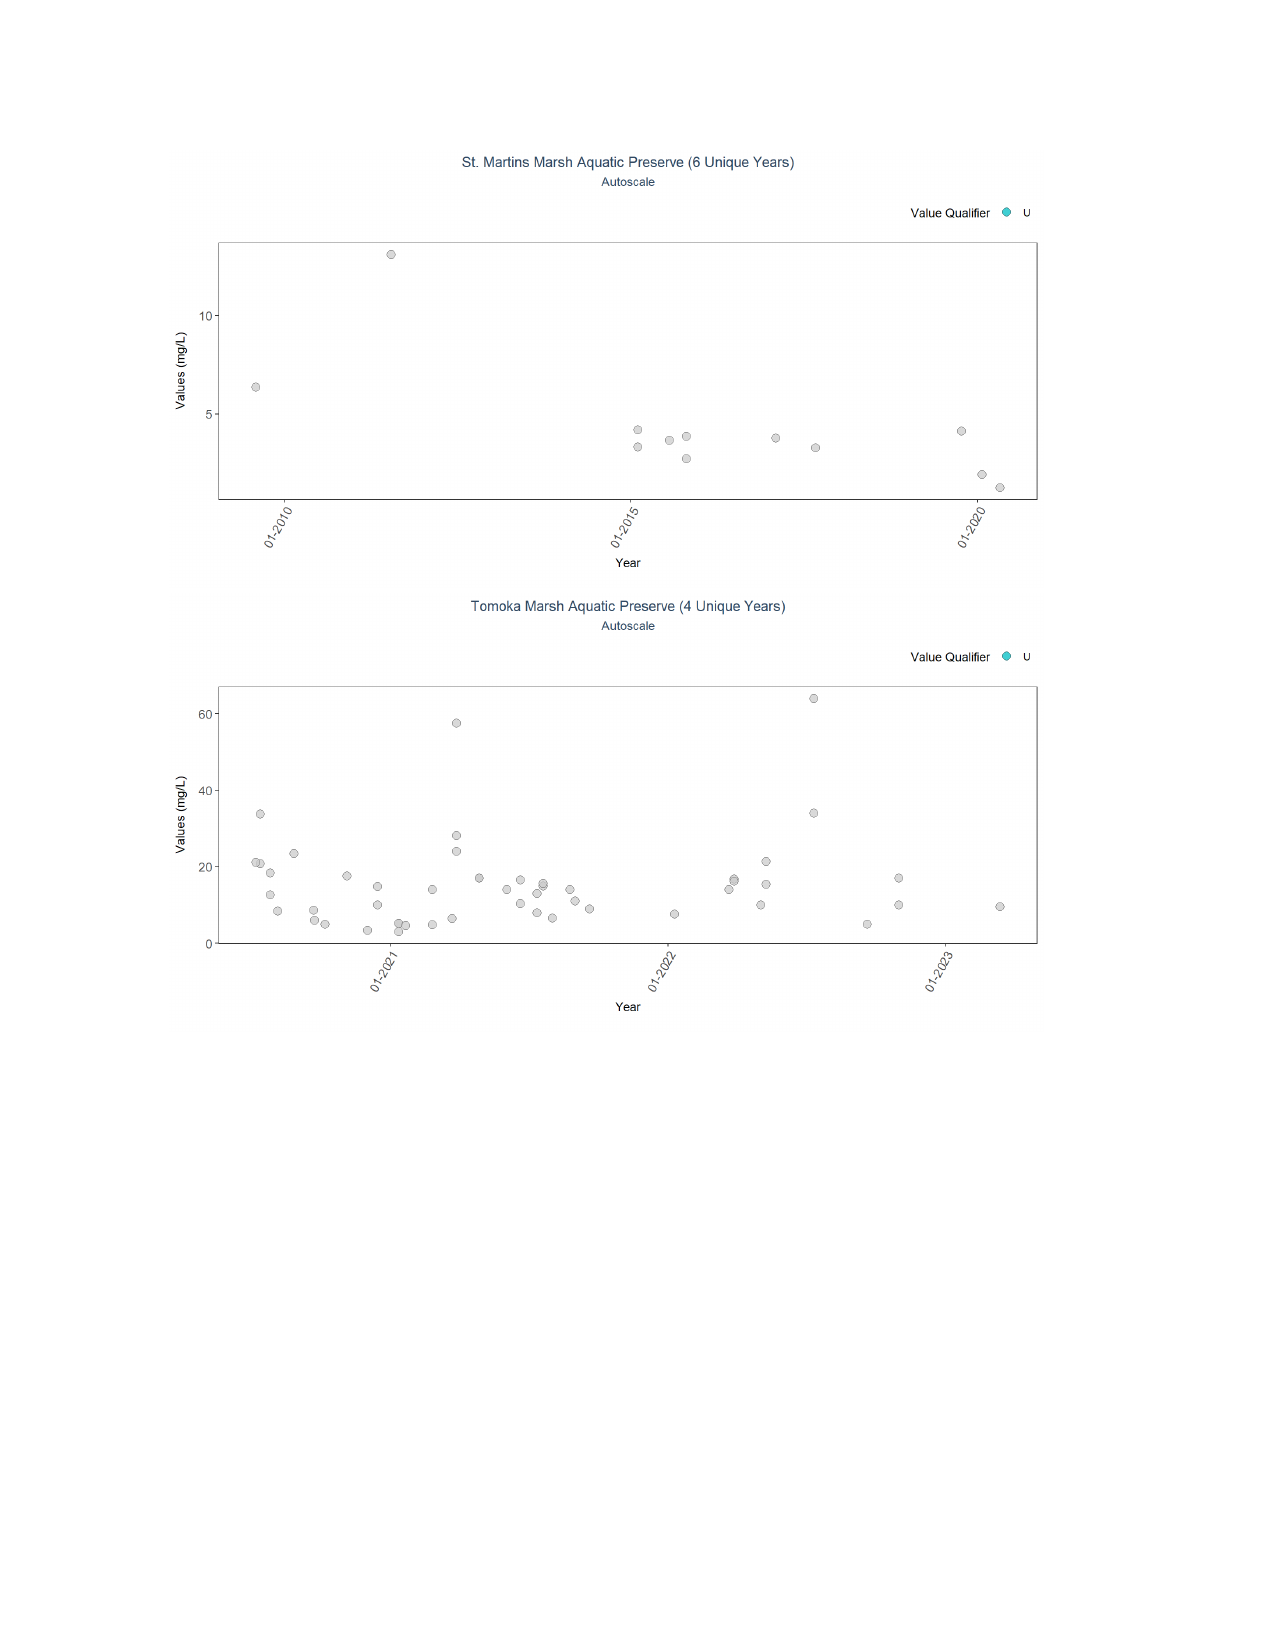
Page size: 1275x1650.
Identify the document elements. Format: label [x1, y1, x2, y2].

picture [168, 150, 1044, 588]
picture [168, 593, 1044, 1032]
